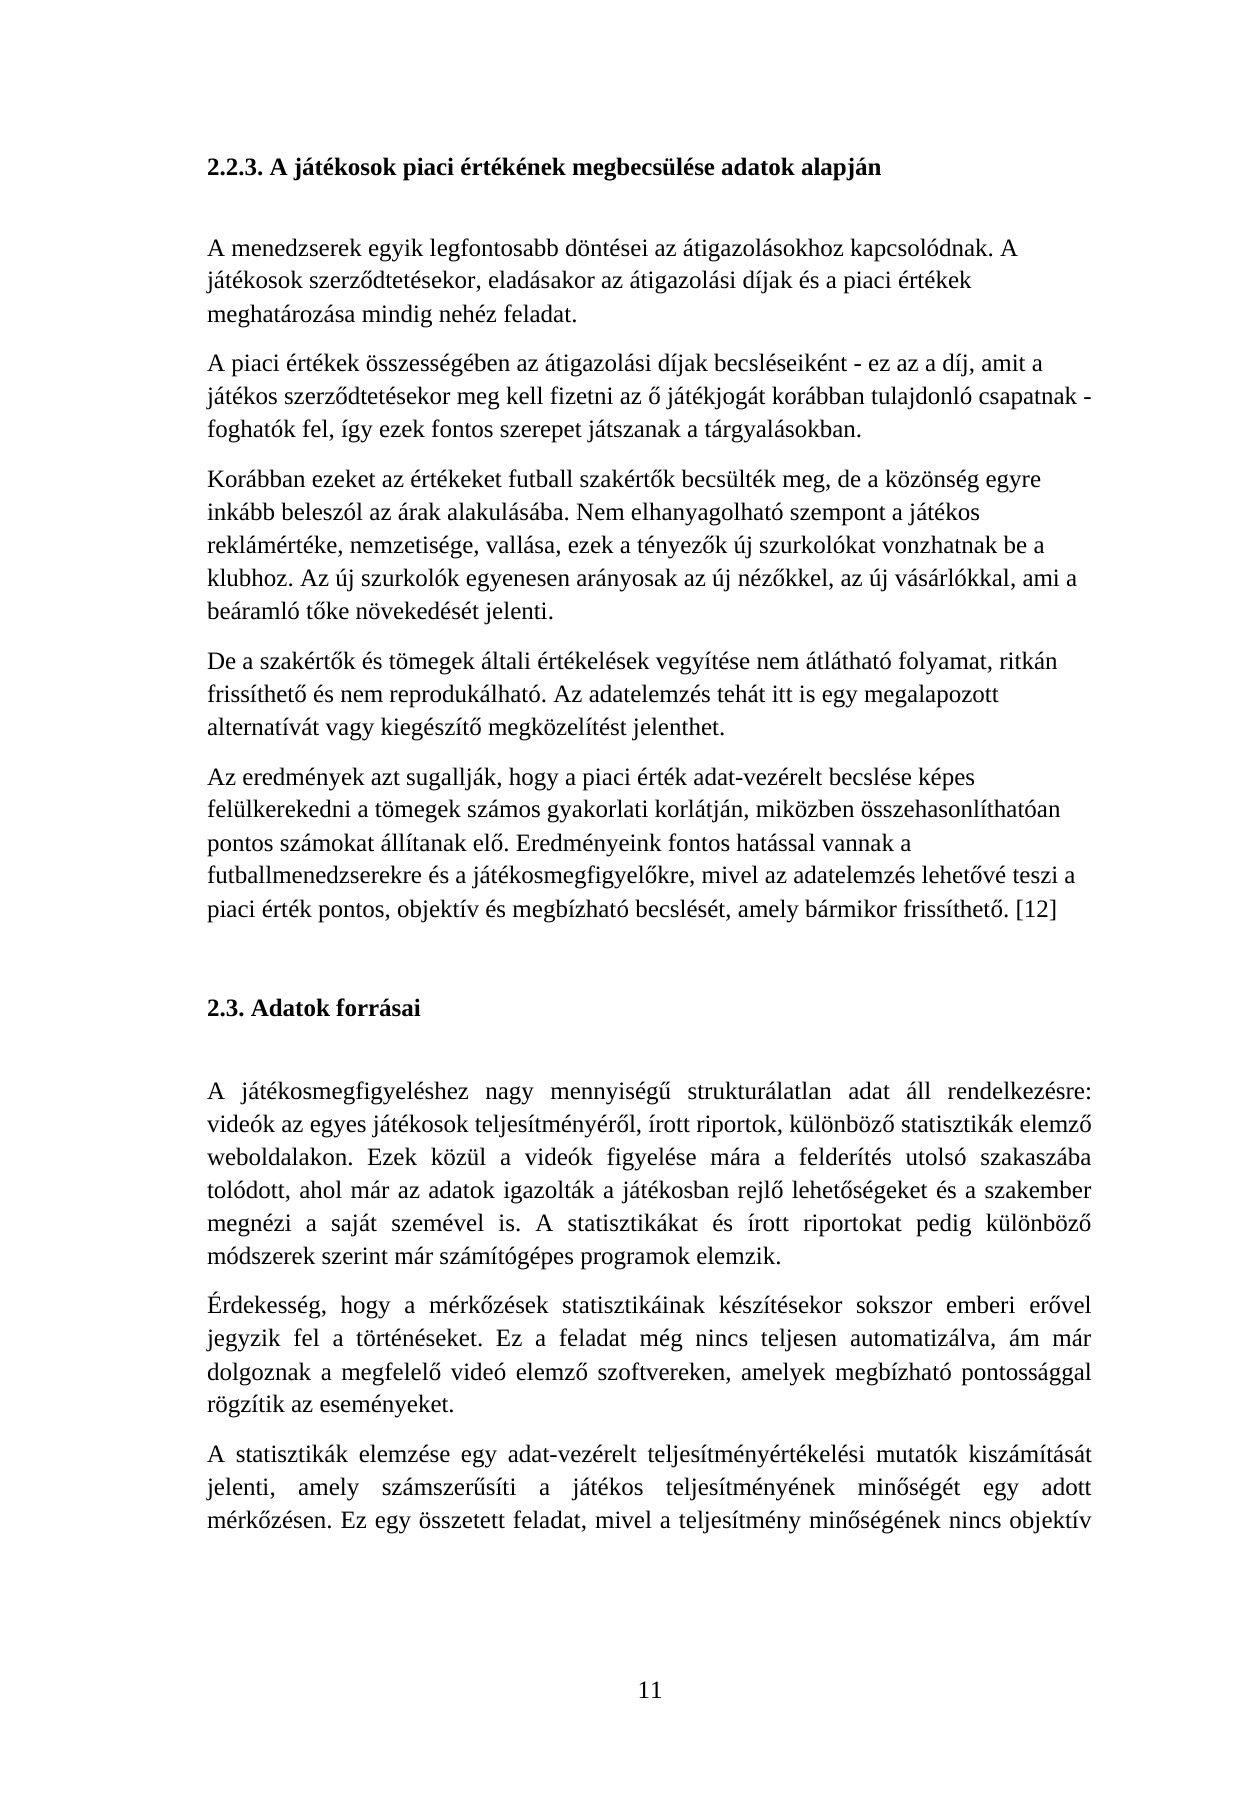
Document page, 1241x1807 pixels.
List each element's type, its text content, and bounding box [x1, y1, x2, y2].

text De a szakértők és tömegek általi értékelések vegyítése nem átlátható folyamat, ritkán frissíthető és nem reprodukálható. Az adatelemzés tehát itt is egy megalapozott alternatívát vagy kiegészítő megközelítést jelenthet. [207, 646, 1092, 741]
subtitle 2.2.3. A játékosok piaci értékének megbecsülése adatok alapján [207, 152, 1092, 181]
text A piaci értékek összességében az átigazolási díjak becsléseiként - ez az a díj, amit a játékos szerződtetésekor meg kell fizetni az ő játékjogát korábban tulajdonló csapatnak - foghatók fel, így ezek fontos szerepet játszanak a tárgyalásokban. [207, 348, 1092, 443]
text Az eredmények azt sugallják, hogy a piaci érték adat-vezérelt becslése képes felülkerekedni a tömegek számos gyakorlati korlátján, miközben összehasonlíthatóan pontos számokat állítanak elő. Eredményeink fontos hatással vannak a futballmenedzserekre és a játékosmegfigyelőkre, mivel az adatelemzés lehetővé teszi a piaci érték pontos, objektív és megbízható becslését, amely bármikor frissíthető. [12] [207, 762, 1092, 922]
text A menedzserek egyik legfontosabb döntései az átigazolásokhoz kapcsolódnak. A játékosok szerződtetésekor, eladásakor az átigazolási díjak és a piaci értékek meghatározása mindig nehéz feladat. [207, 233, 1092, 327]
text A játékosmegfigyeléshez nagy mennyiségű strukturálatlan adat áll rendelkezésre: videók az egyes játékosok teljesítményéről, írott riportok, különböző statisztikák elemző weboldalakon. Ezek közül a videók figyelése mára a felderítés utolsó szakaszába tolódott, ahol már az adatok igazolták a játékosban rejlő lehetőségeket és a szakember megnézi a saját szemével is. A statisztikákat és írott riportokat pedig különböző módszerek szerint már számítógépes programok elemzik. [207, 1076, 1092, 1269]
text Korábban ezeket az értékeket futball szakértők becsülték meg, de a közönség egyre inkább beleszól az árak alakulásába. Nem elhanyagolható szempont a játékos reklámértéke, nemzetisége, vallása, ezek a tényezők új szurkolókat vonzhatnak be a klubhoz. Az új szurkolók egyenesen arányosak az új nézőkkel, az új vásárlókkal, ami a beáramló tőke növekedését jelenti. [207, 464, 1092, 625]
text Érdekesség, hogy a mérkőzések statisztikáinak készítésekor sokszor emberi erővel jegyzik fel a történéseket. Ez a feladat még nincs teljesen automatizálva, ám már dolgoznak a megfelelő videó elemző szoftvereken, amelyek megbízható pontossággal rögzítik az eseményeket. [207, 1291, 1092, 1418]
subtitle 2.3. Adatok forrásai [207, 993, 1092, 1022]
